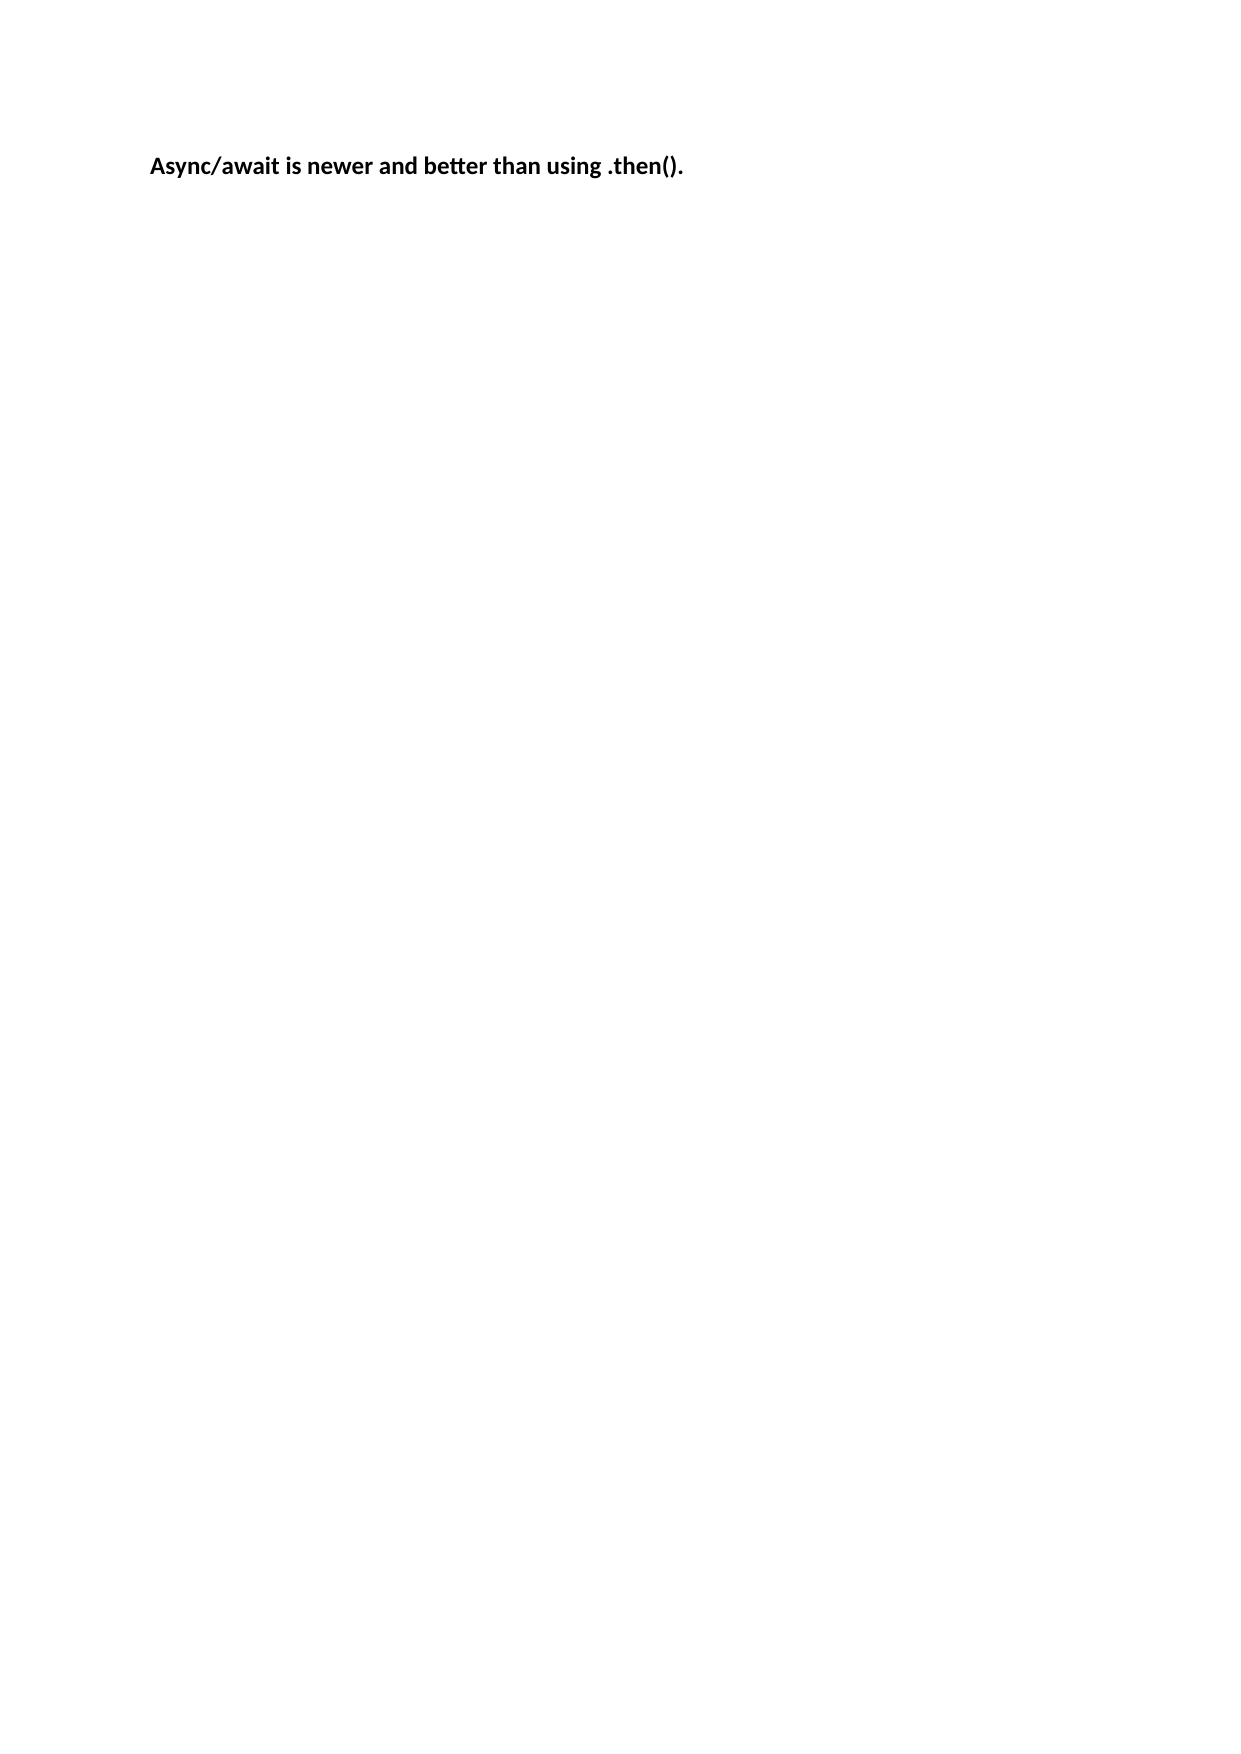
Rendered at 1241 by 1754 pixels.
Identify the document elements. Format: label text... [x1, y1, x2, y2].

text Async/await is newer and better than using .then(). [150, 150, 1090, 181]
